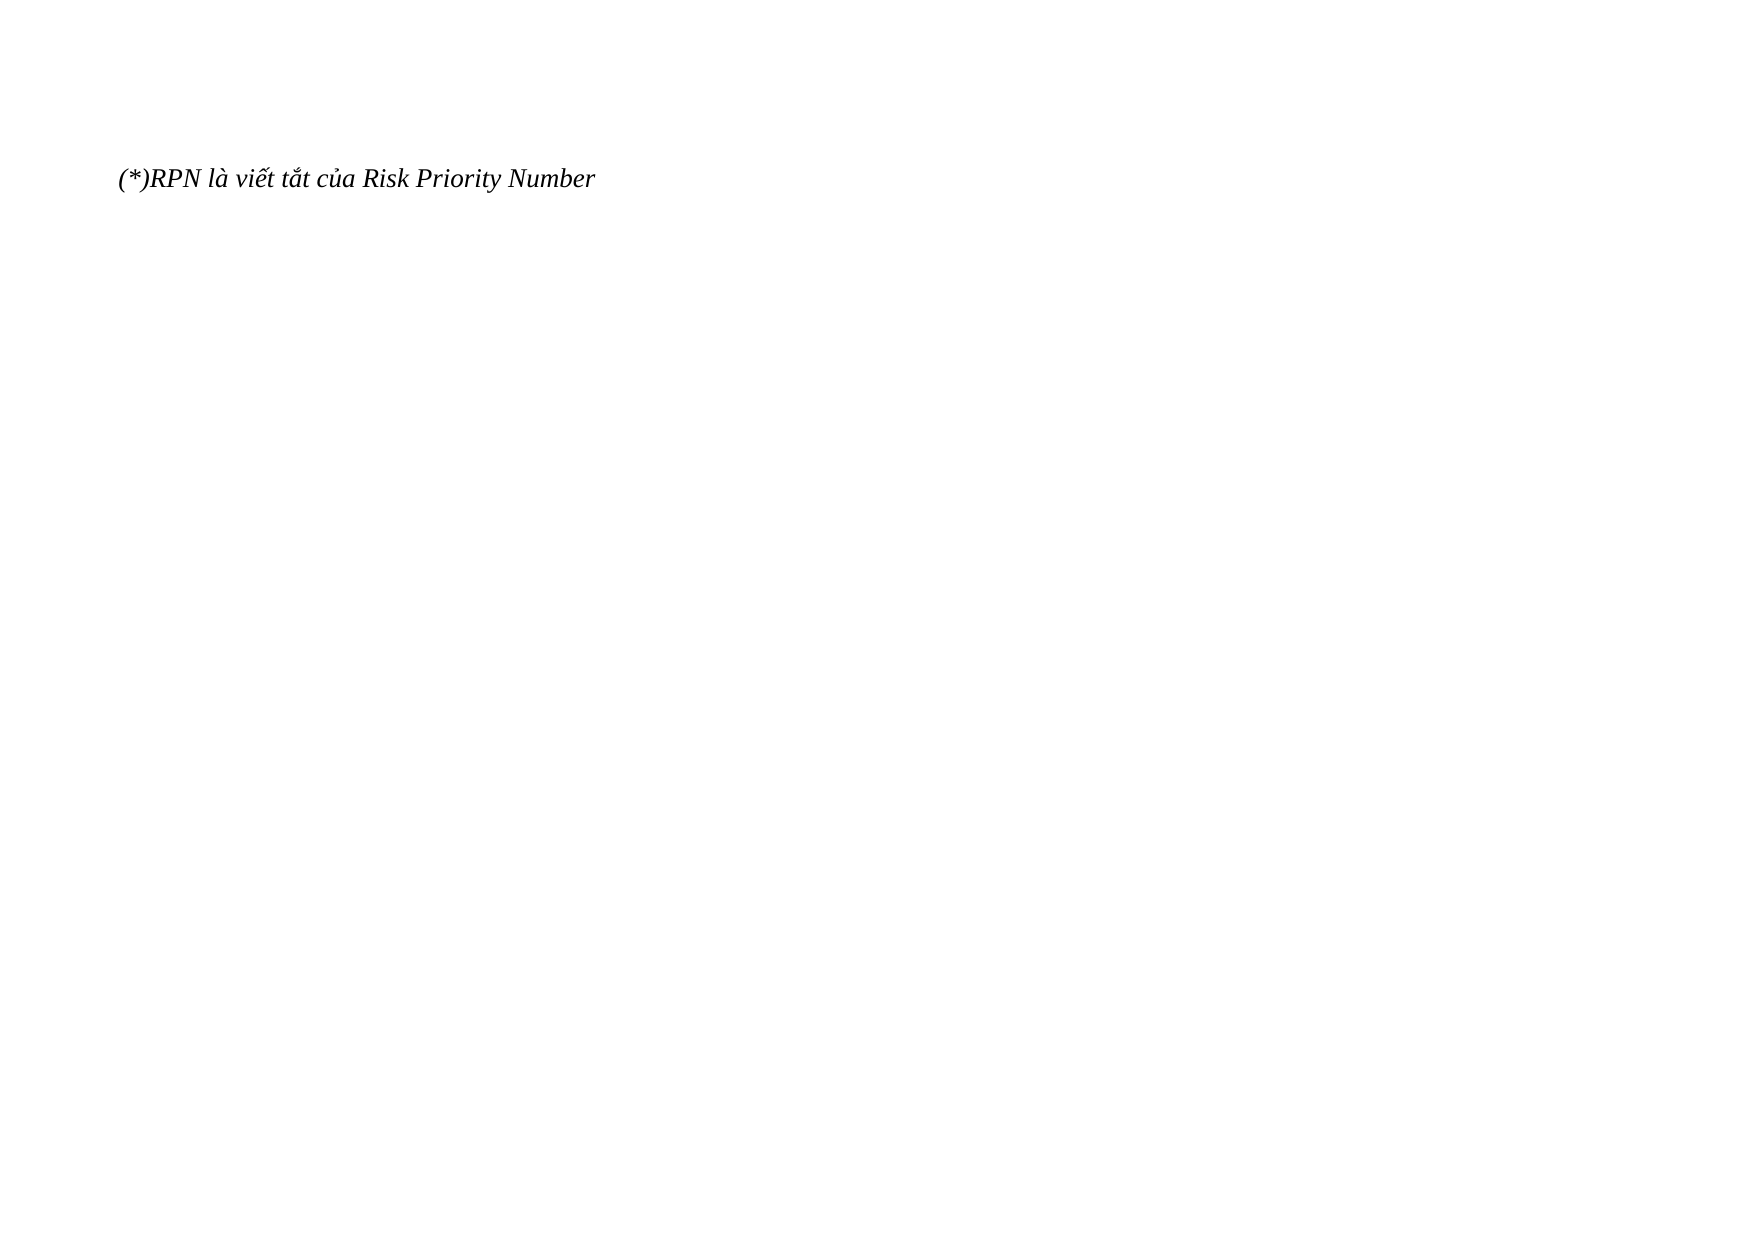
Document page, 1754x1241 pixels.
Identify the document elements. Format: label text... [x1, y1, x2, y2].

text (*)RPN là viết tắt của Risk Priority Number [118, 162, 1636, 193]
